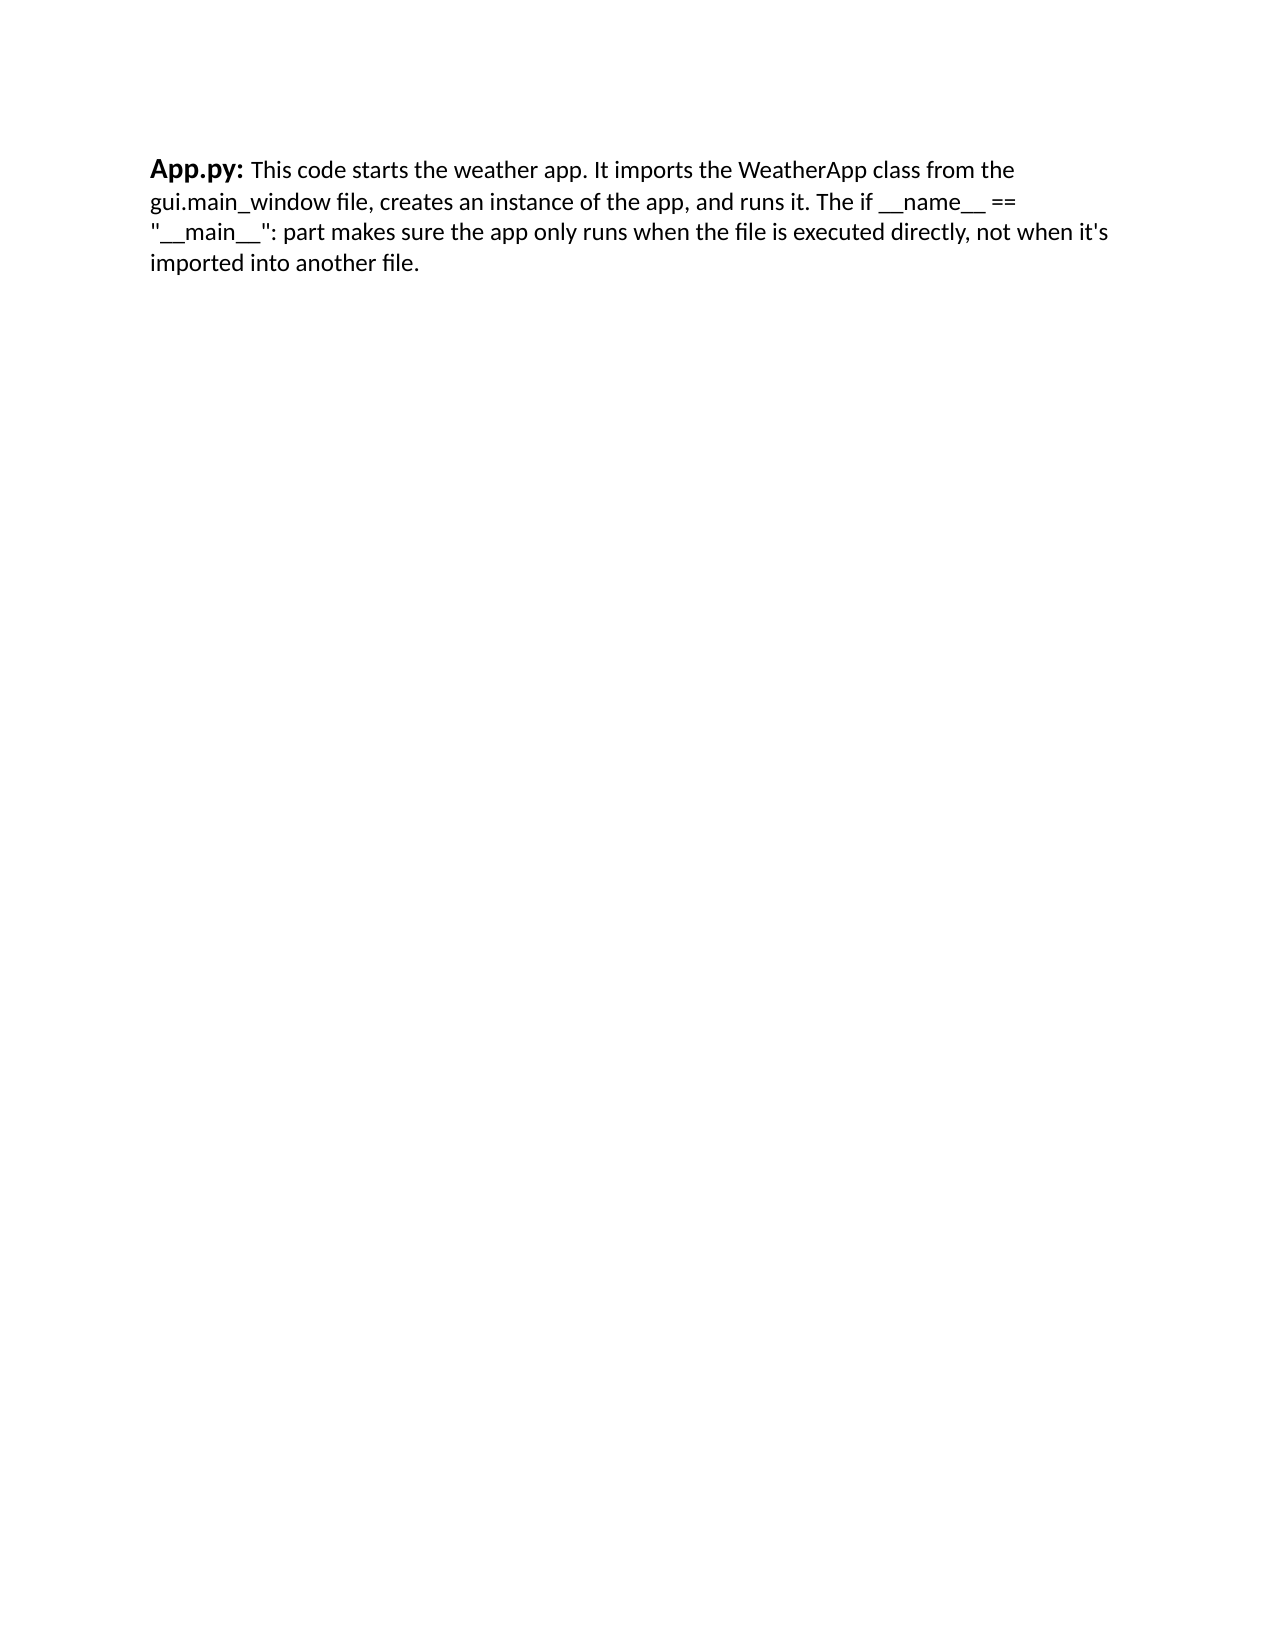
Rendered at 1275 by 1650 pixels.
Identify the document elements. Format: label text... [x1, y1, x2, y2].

text App.py: This code starts the weather app. It imports the WeatherApp class from the gui.main_window file, creates an instance of the app, and runs it. The if __name__ == "__main__": part makes sure the app only runs when the file is executed directly, not when it's imported into another file. [150, 150, 1125, 277]
